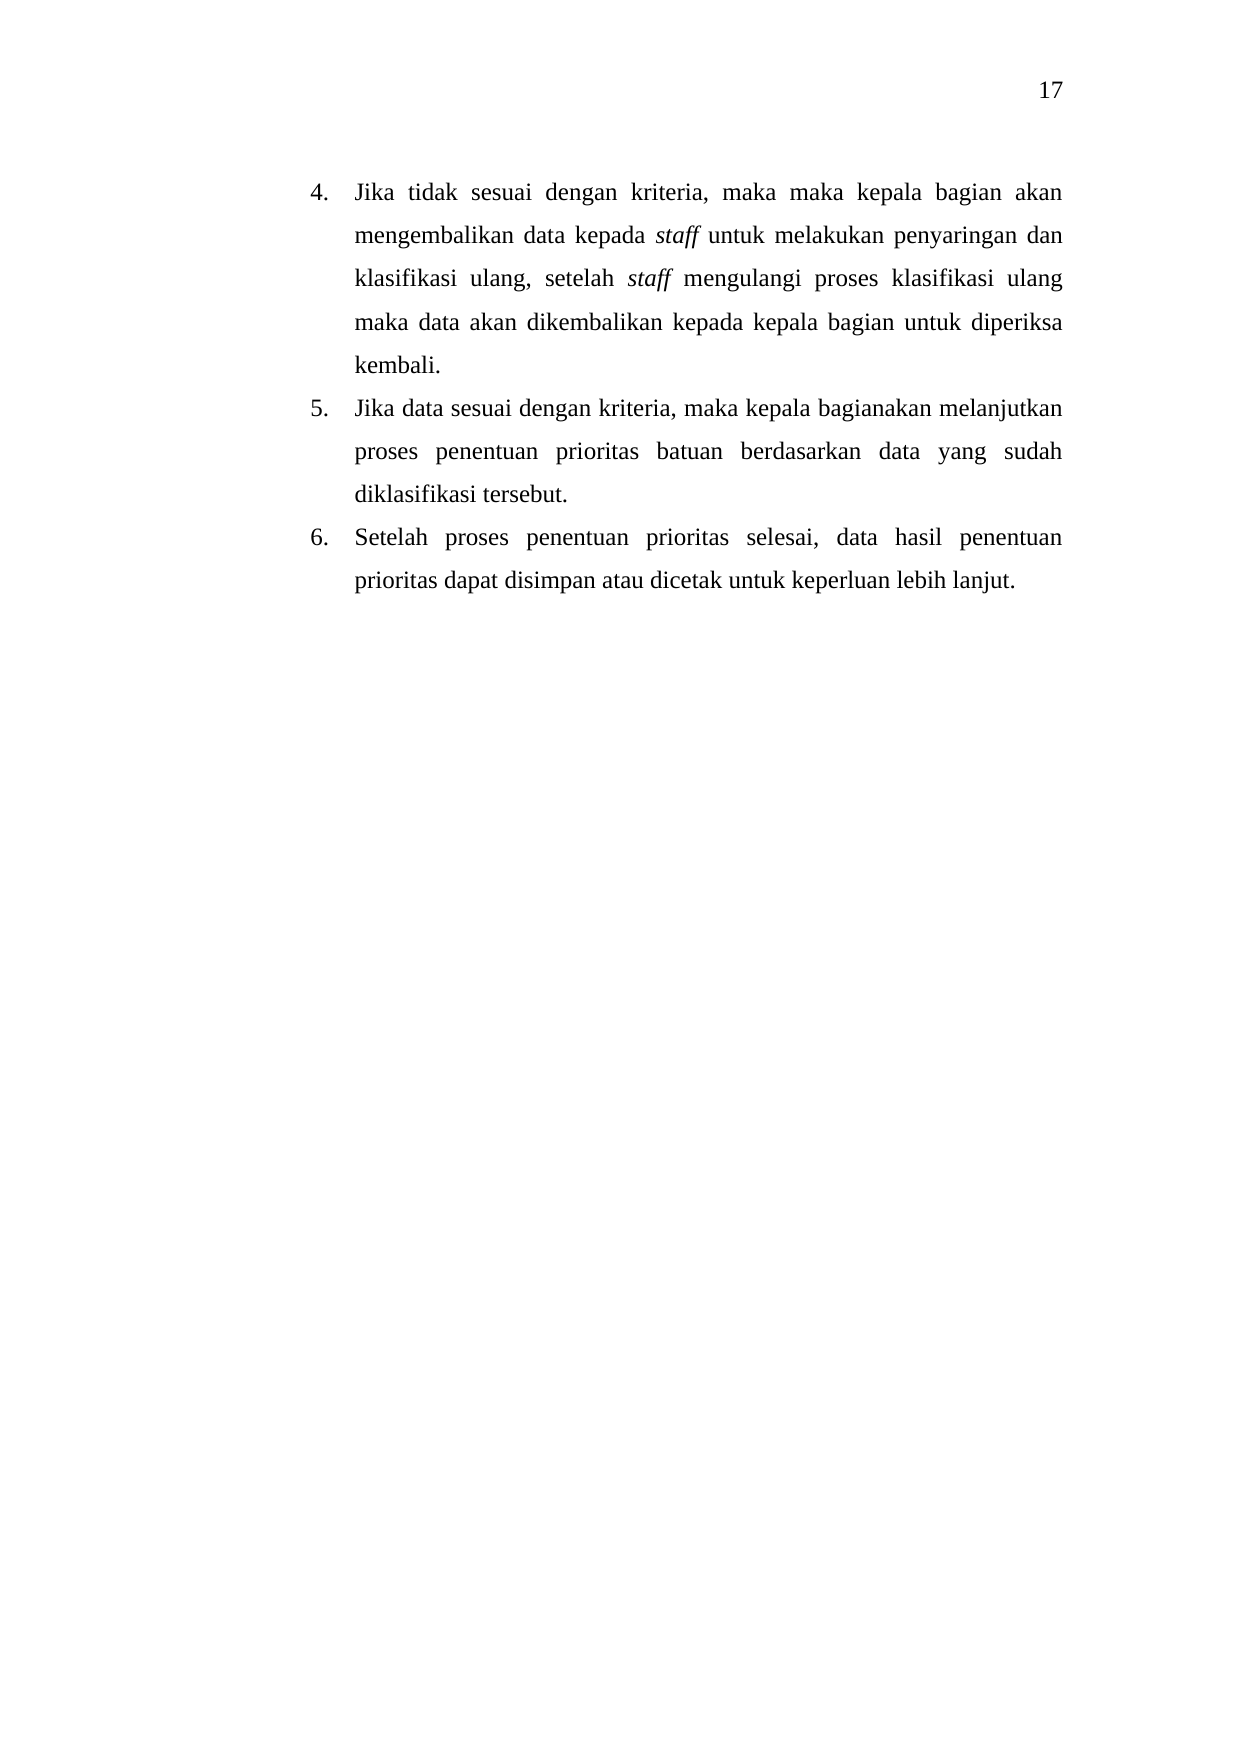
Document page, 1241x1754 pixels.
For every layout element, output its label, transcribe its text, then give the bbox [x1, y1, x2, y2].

list Jika tidak sesuai dengan kriteria, maka maka kepala bagian akan mengembalikan data kepada staff untuk melakukan penyaringan dan klasifikasi ulang, setelah staff mengulangi proses klasifikasi ulang maka data akan dikembalikan kepada kepala bagian untuk diperiksa kembali. [310, 177, 1063, 378]
list Setelah proses penentuan prioritas selesai, data hasil penentuan prioritas dapat disimpan atau dicetak untuk keperluan lebih lanjut. [310, 522, 1063, 594]
list Jika data sesuai dengan kriteria, maka kepala bagianakan melanjutkan proses penentuan prioritas batuan berdasarkan data yang sudah diklasifikasi tersebut. [310, 393, 1063, 508]
